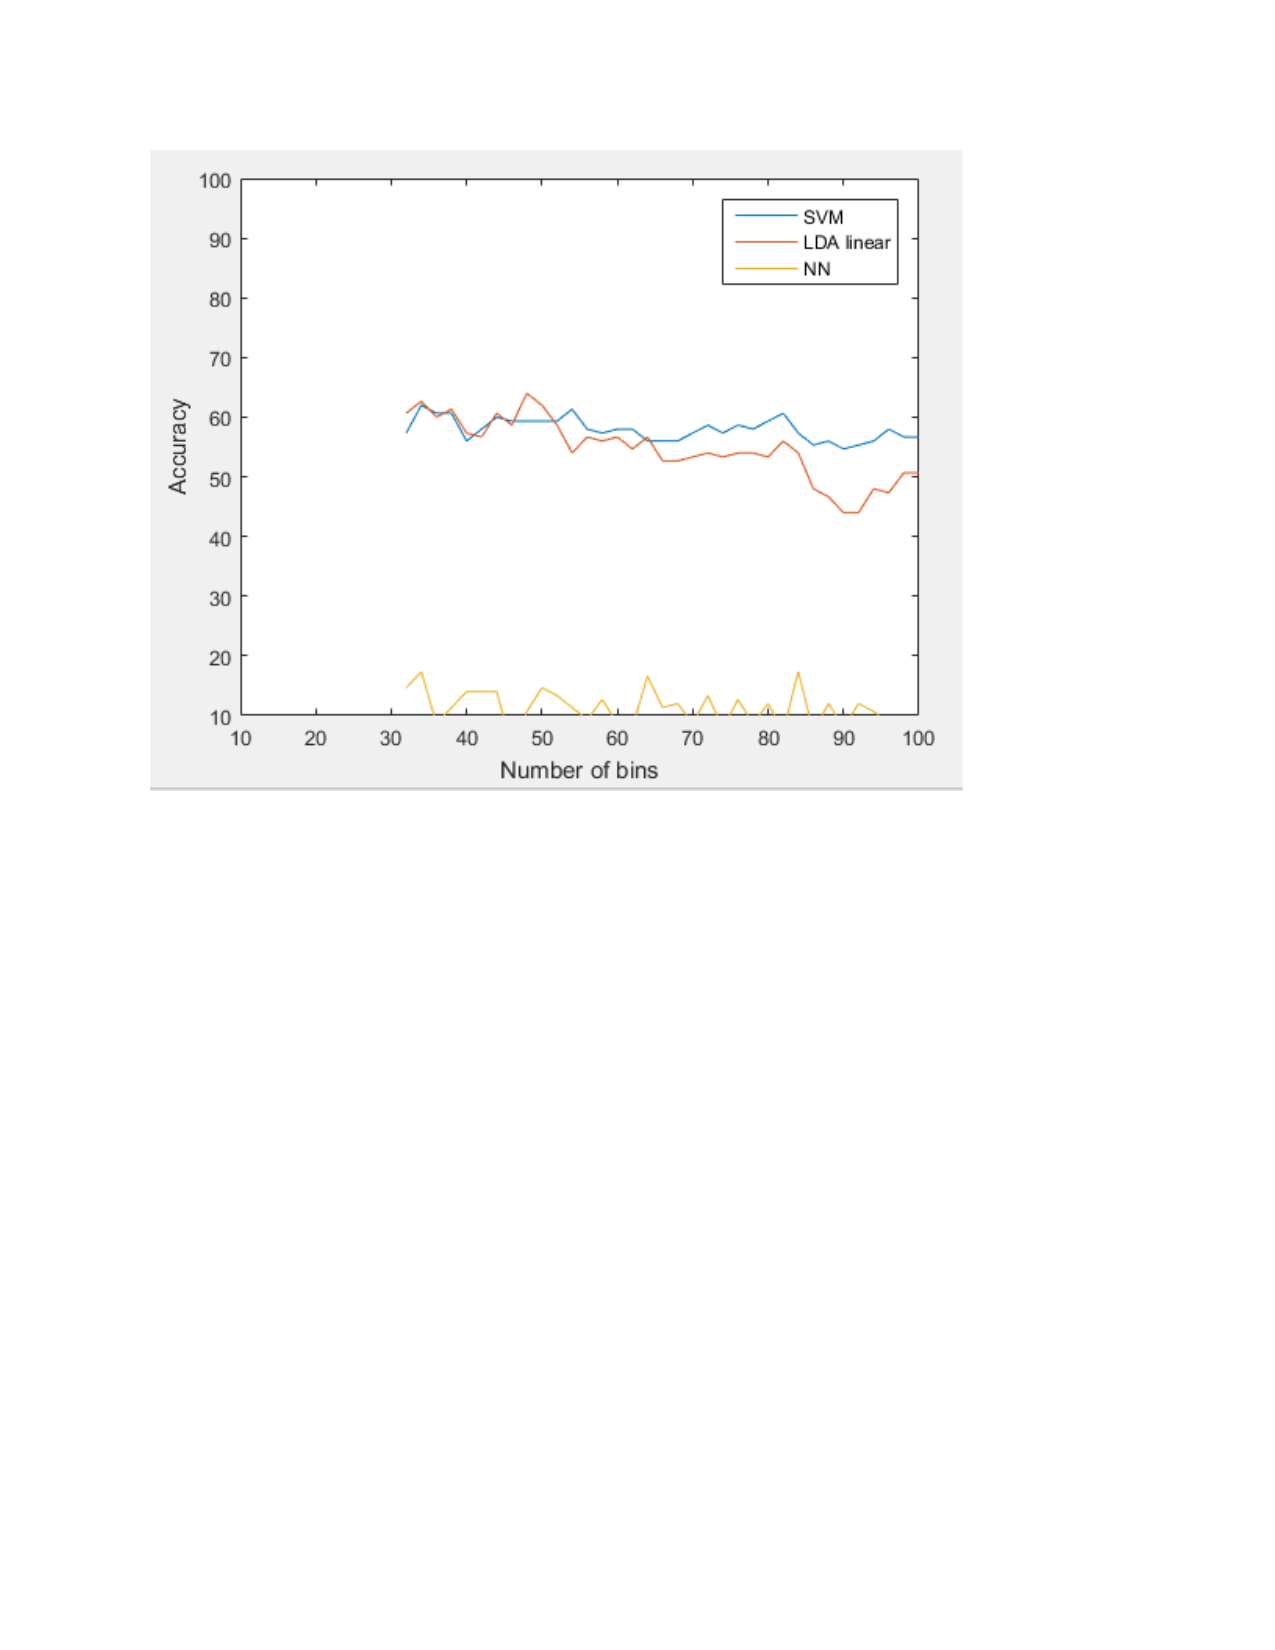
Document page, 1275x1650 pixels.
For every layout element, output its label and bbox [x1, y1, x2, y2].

picture [150, 150, 963, 791]
